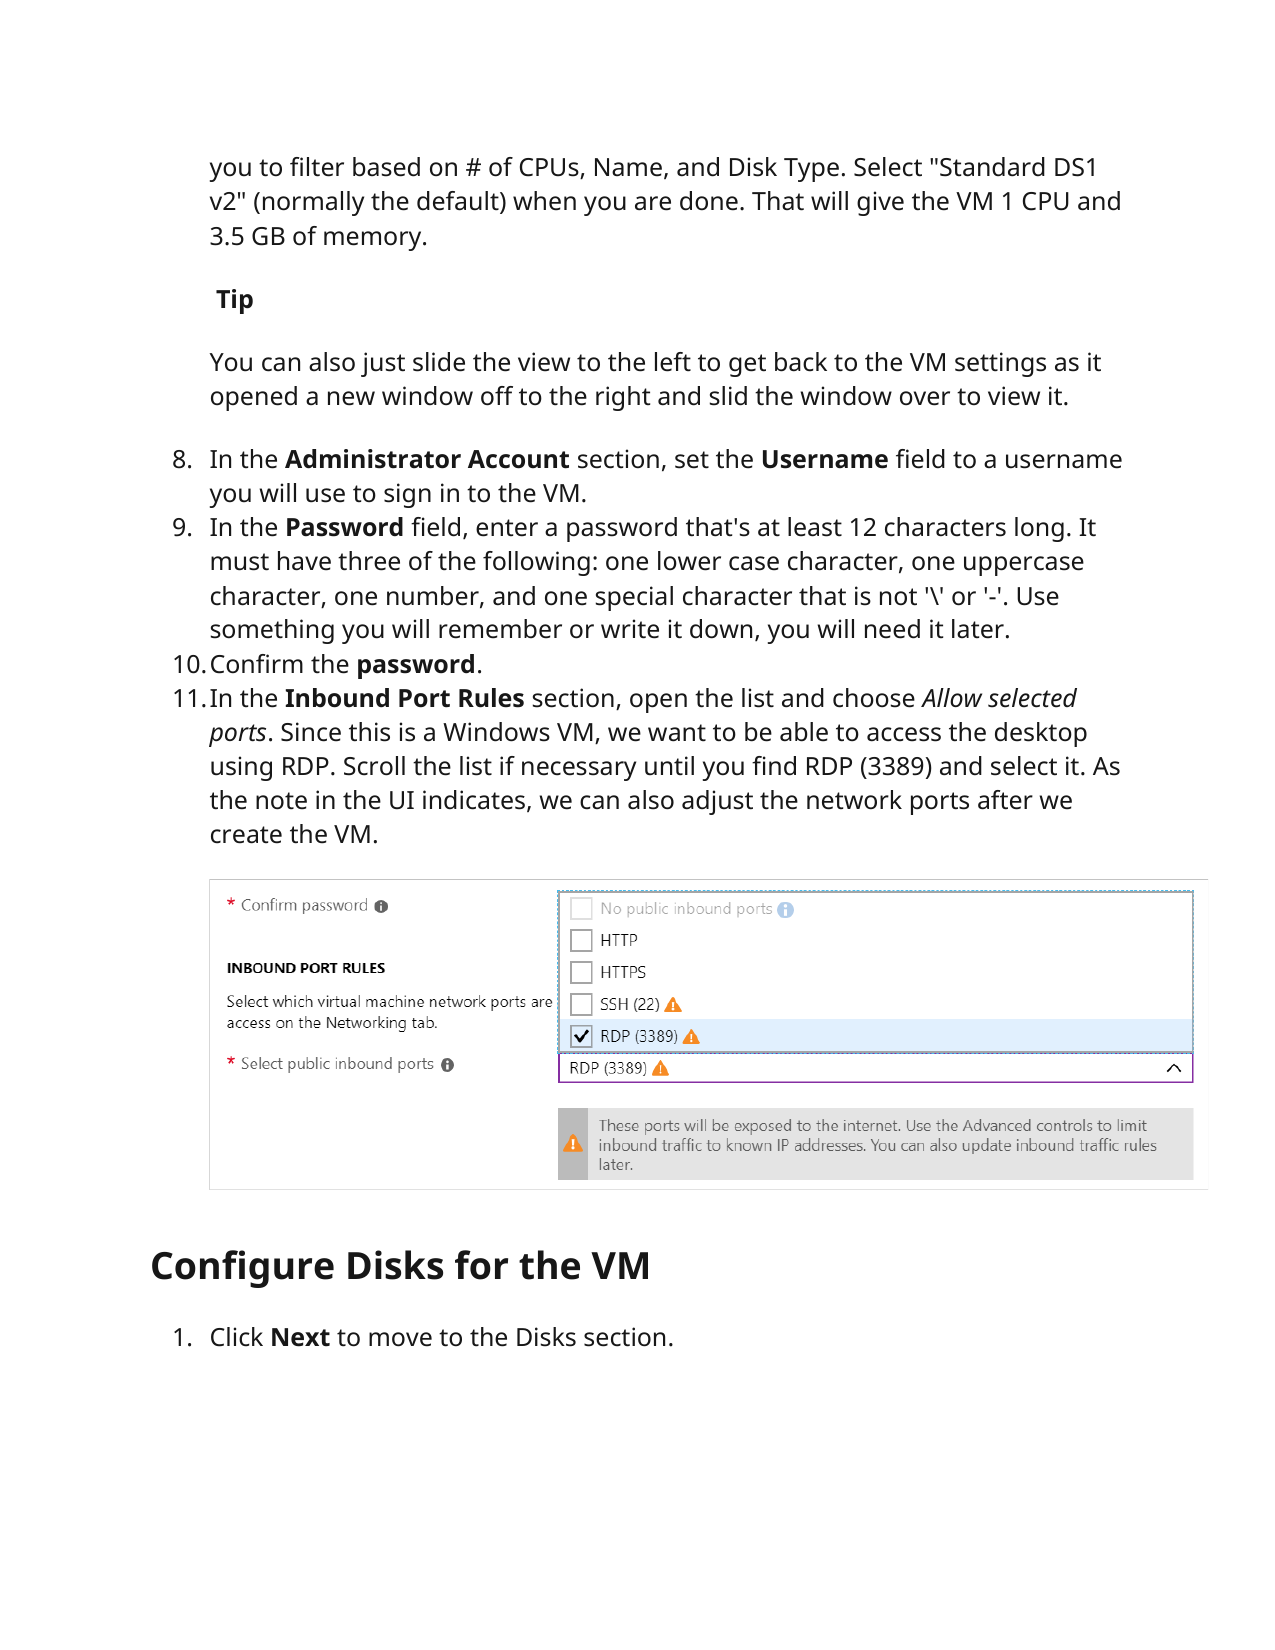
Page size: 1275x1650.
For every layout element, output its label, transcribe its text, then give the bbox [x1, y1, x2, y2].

list Confirm the password. [172, 646, 1125, 680]
list In the Administrator Account section, set the Username field to a username you will use to sign in to the VM. [172, 442, 1125, 510]
list Click Next to move to the Disks section. [172, 1319, 1125, 1354]
list In the Inbound Port Rules section, open the list and choose Allow selected ports. Since this is a Windows VM, we want to be able to access the desktop using RDP. Scroll the list if necessary until you find RDP (3389) and select it. As the note in the UI indicates, we can also adjust the network ports after we create the VM. [172, 680, 1125, 851]
text Configure Disks for the VM [150, 1239, 1125, 1290]
list In the Password field, enter a password that's at least 12 characters long. It must have three of the following: one lower case character, one uppercase character, one number, and one special character that is not '\' or '-'. Use something you will remember or write it down, you will need it later. [172, 510, 1125, 646]
text You can also just slide the view to the left to get back to the VM settings as it opened a new window off to the right and slid the window over to view it. [209, 344, 1125, 413]
picture [209, 879, 1209, 1190]
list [172, 150, 1125, 252]
text Tip [209, 281, 1125, 315]
